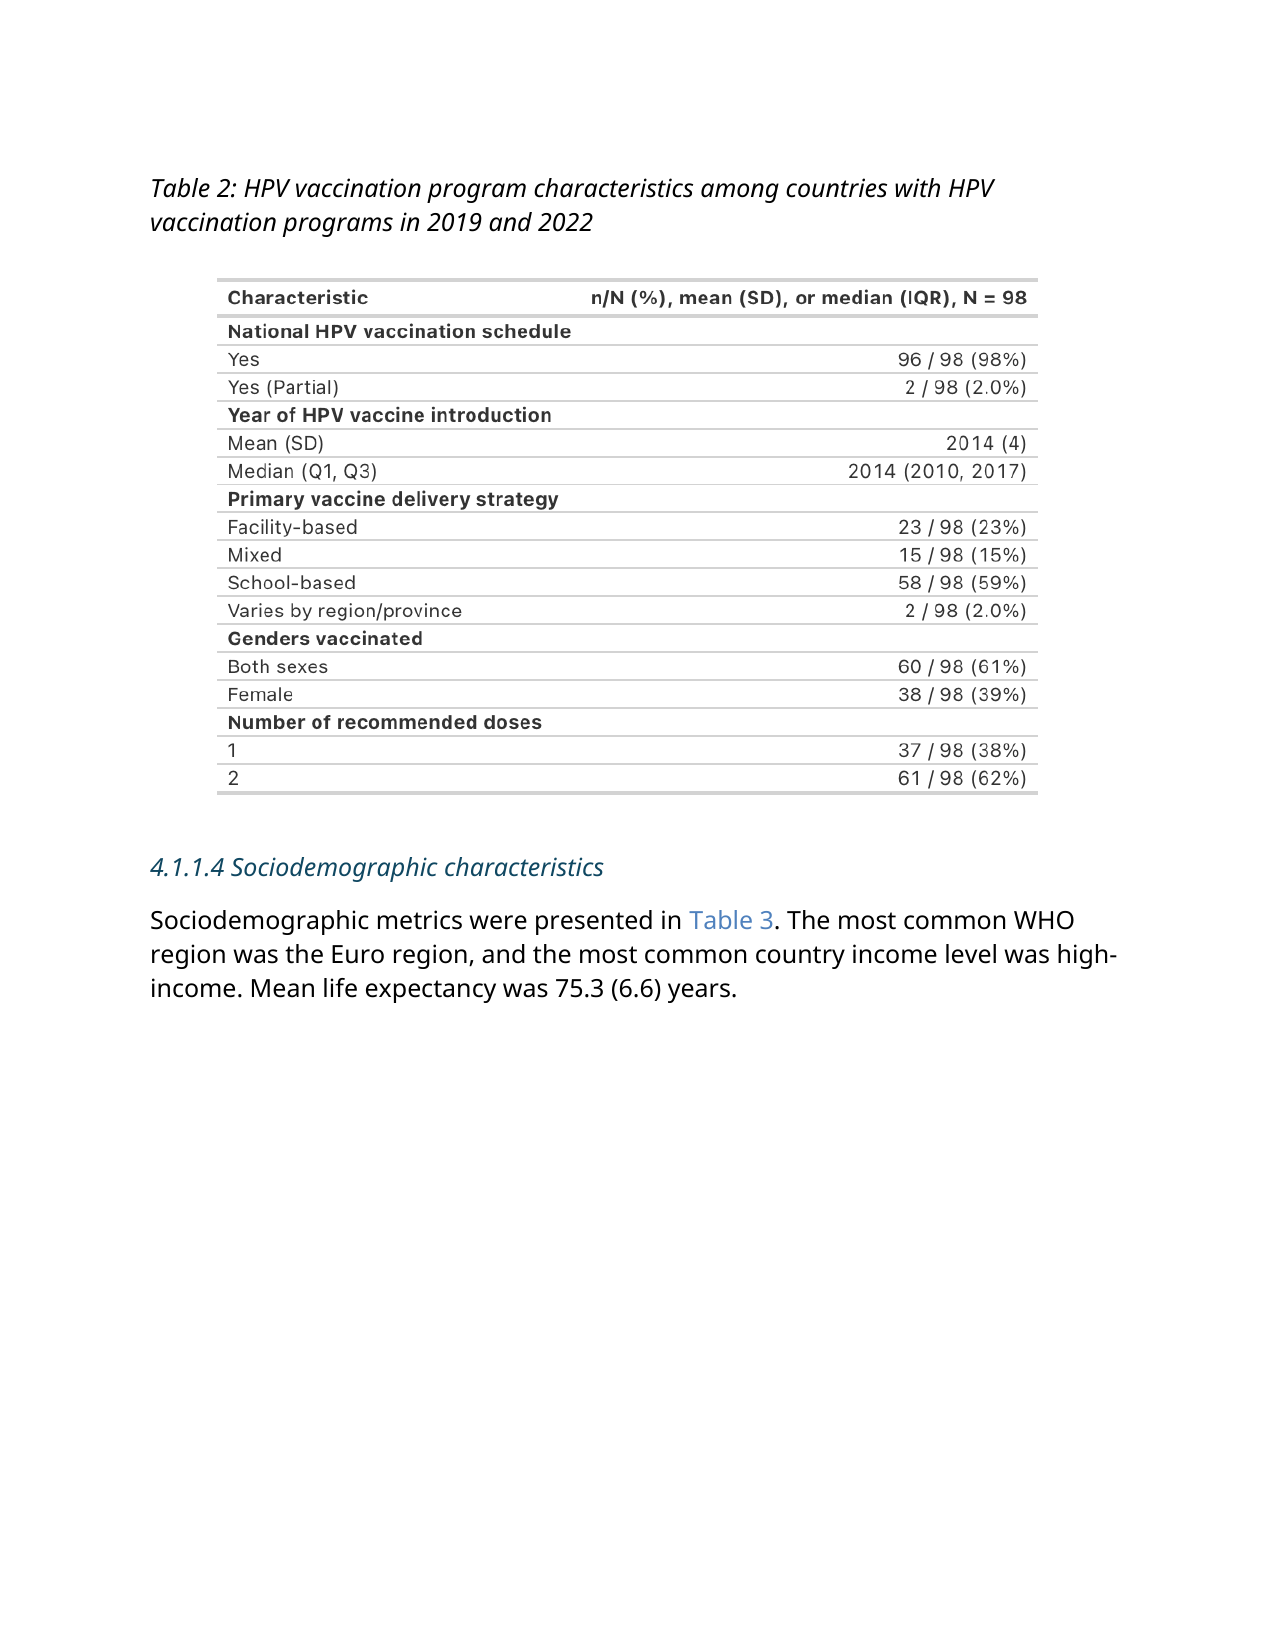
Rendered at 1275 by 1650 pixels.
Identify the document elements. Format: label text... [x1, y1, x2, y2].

text Sociodemographic metrics were presented in Table 3. The most common WHO region was the Euro region, and the most common country income level was high-income. Mean life expectancy was 75.3 (6.6) years. [150, 903, 1125, 1005]
table_header Table 2: HPV vaccination program characteristics among countries with HPV vaccination programs in 2019 and 2022 [139, 150, 1114, 842]
subtitle 4.1.1.4 Sociodemographic characteristics [150, 850, 1125, 884]
picture [188, 251, 1064, 821]
